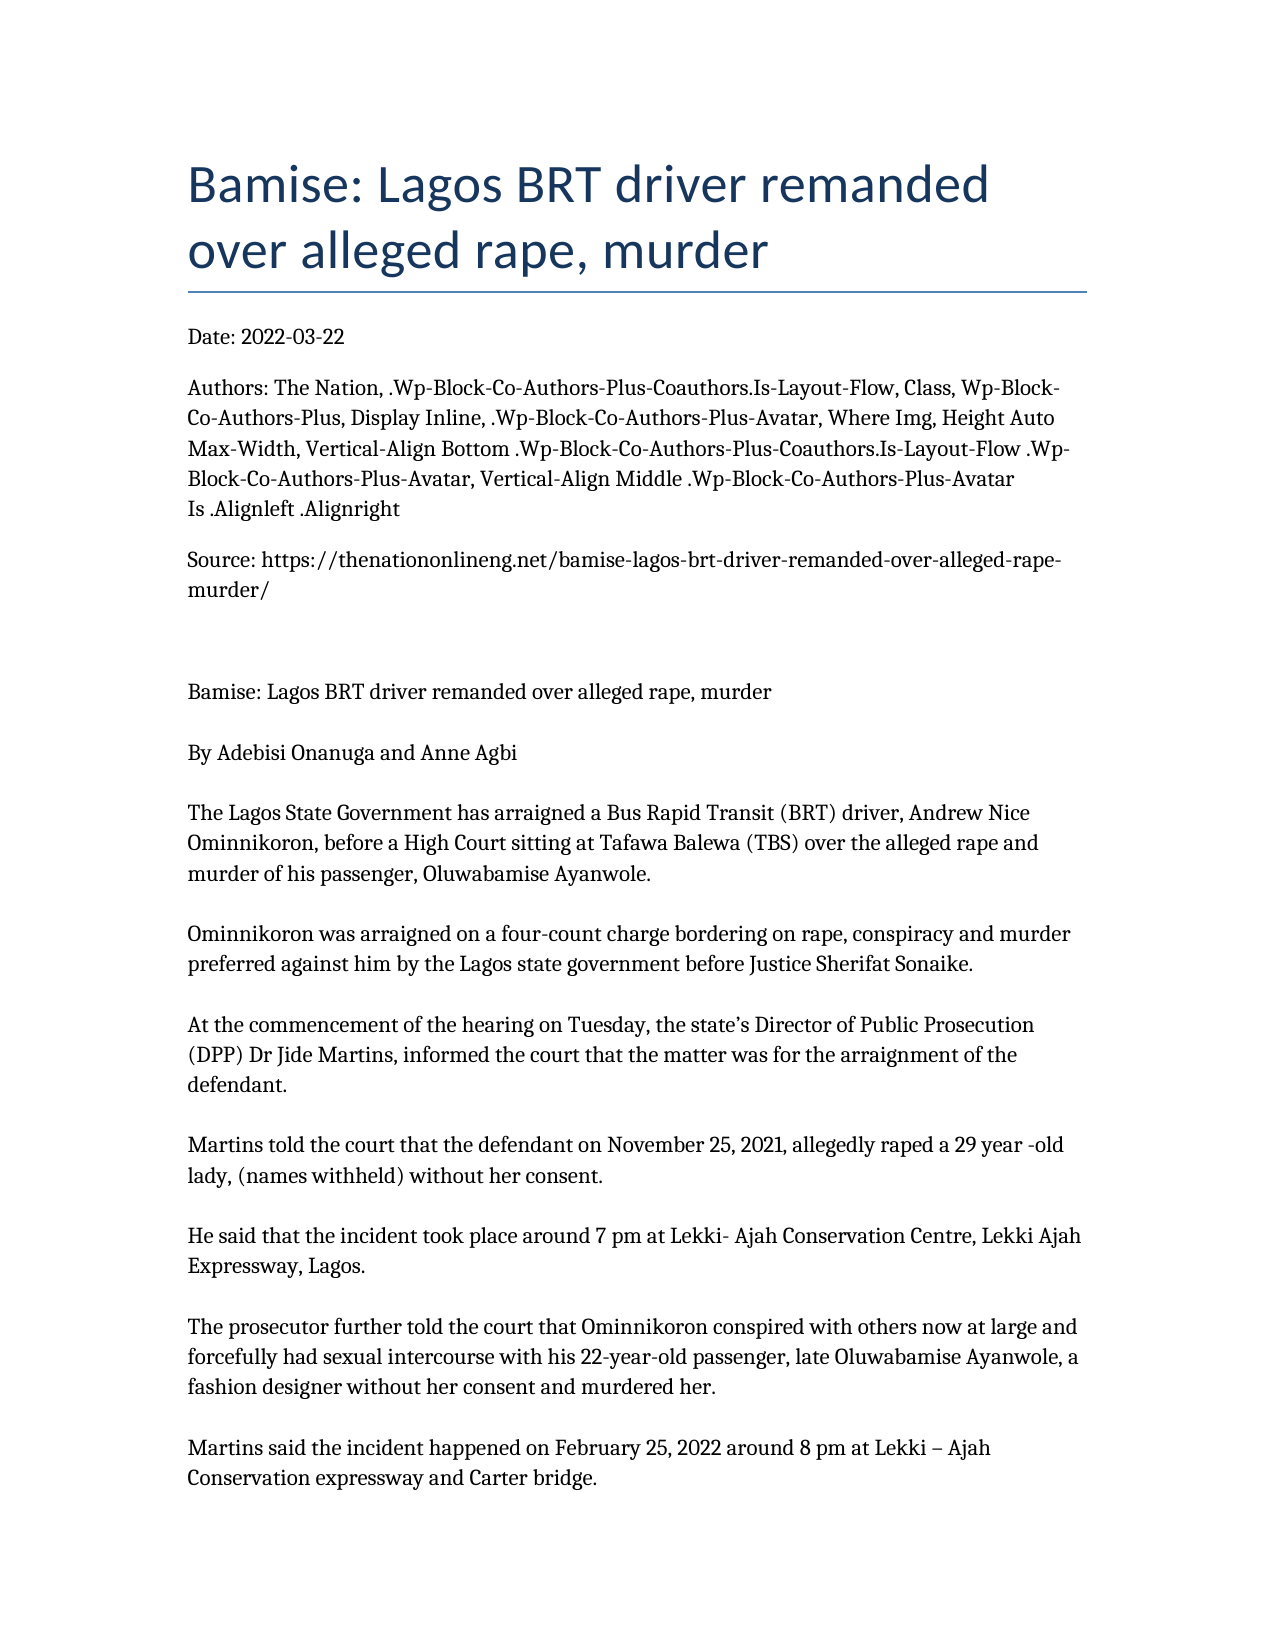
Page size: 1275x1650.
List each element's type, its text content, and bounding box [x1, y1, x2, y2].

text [187, 679, 1087, 1491]
text Date: 2022-03-22 [187, 324, 1087, 350]
text Authors: The Nation, .Wp-Block-Co-Authors-Plus-Coauthors.Is-Layout-Flow, Class, Wp-Block-Co-Authors-Plus, Display Inline, .Wp-Block-Co-Authors-Plus-Avatar, Where Img, Height Auto Max-Width, Vertical-Align Bottom .Wp-Block-Co-Authors-Plus-Coauthors.Is-Layout-Flow .Wp-Block-Co-Authors-Plus-Avatar, Vertical-Align Middle .Wp-Block-Co-Authors-Plus-Avatar Is .Alignleft .Alignright [187, 375, 1087, 522]
title Bamise: Lagos BRT driver remanded over alleged rape, murder [187, 150, 1087, 293]
text Source: https://thenationonlineng.net/bamise-lagos-brt-driver-remanded-over-alleged-rape-murder/ [187, 547, 1087, 603]
